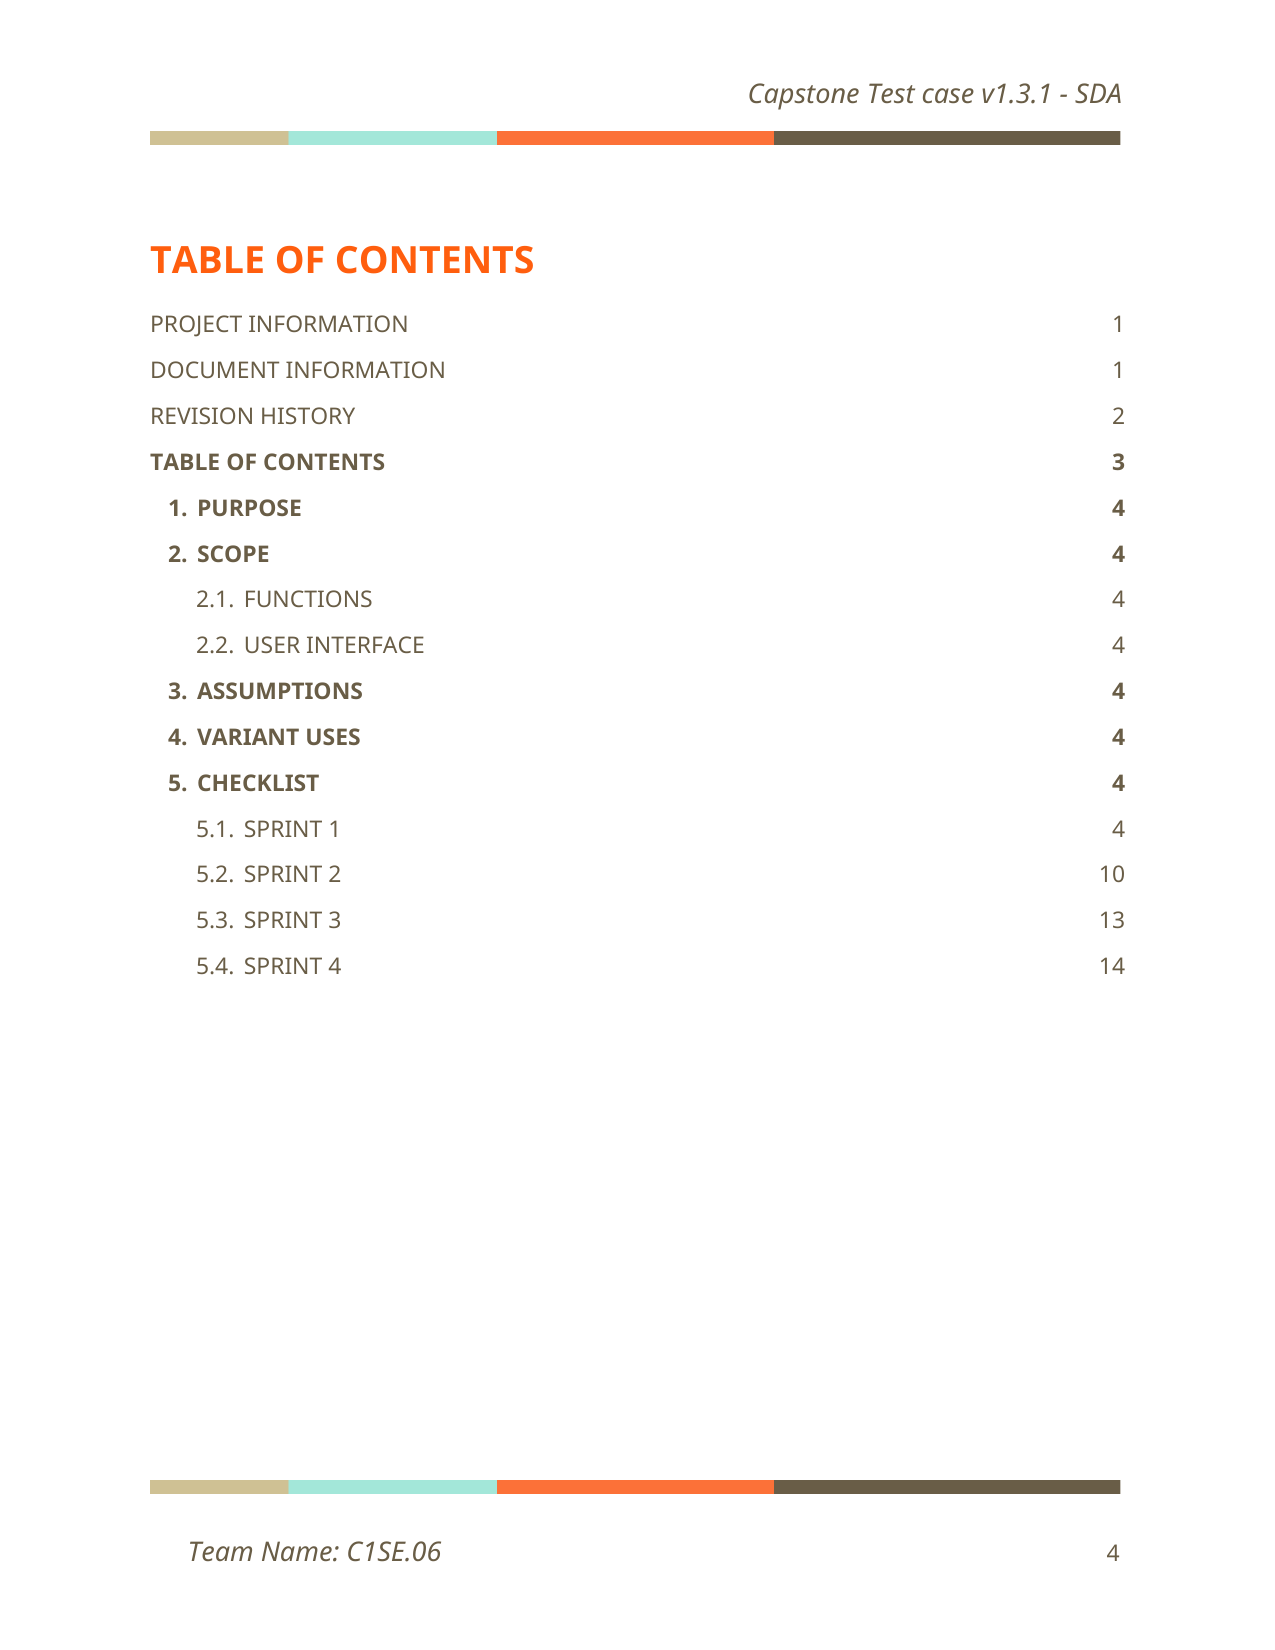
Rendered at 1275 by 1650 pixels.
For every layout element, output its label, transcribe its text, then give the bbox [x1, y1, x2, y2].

picture [150, 131, 1121, 145]
picture [150, 1480, 1121, 1494]
subtitle TABLE OF CONTENTS [150, 234, 1125, 285]
